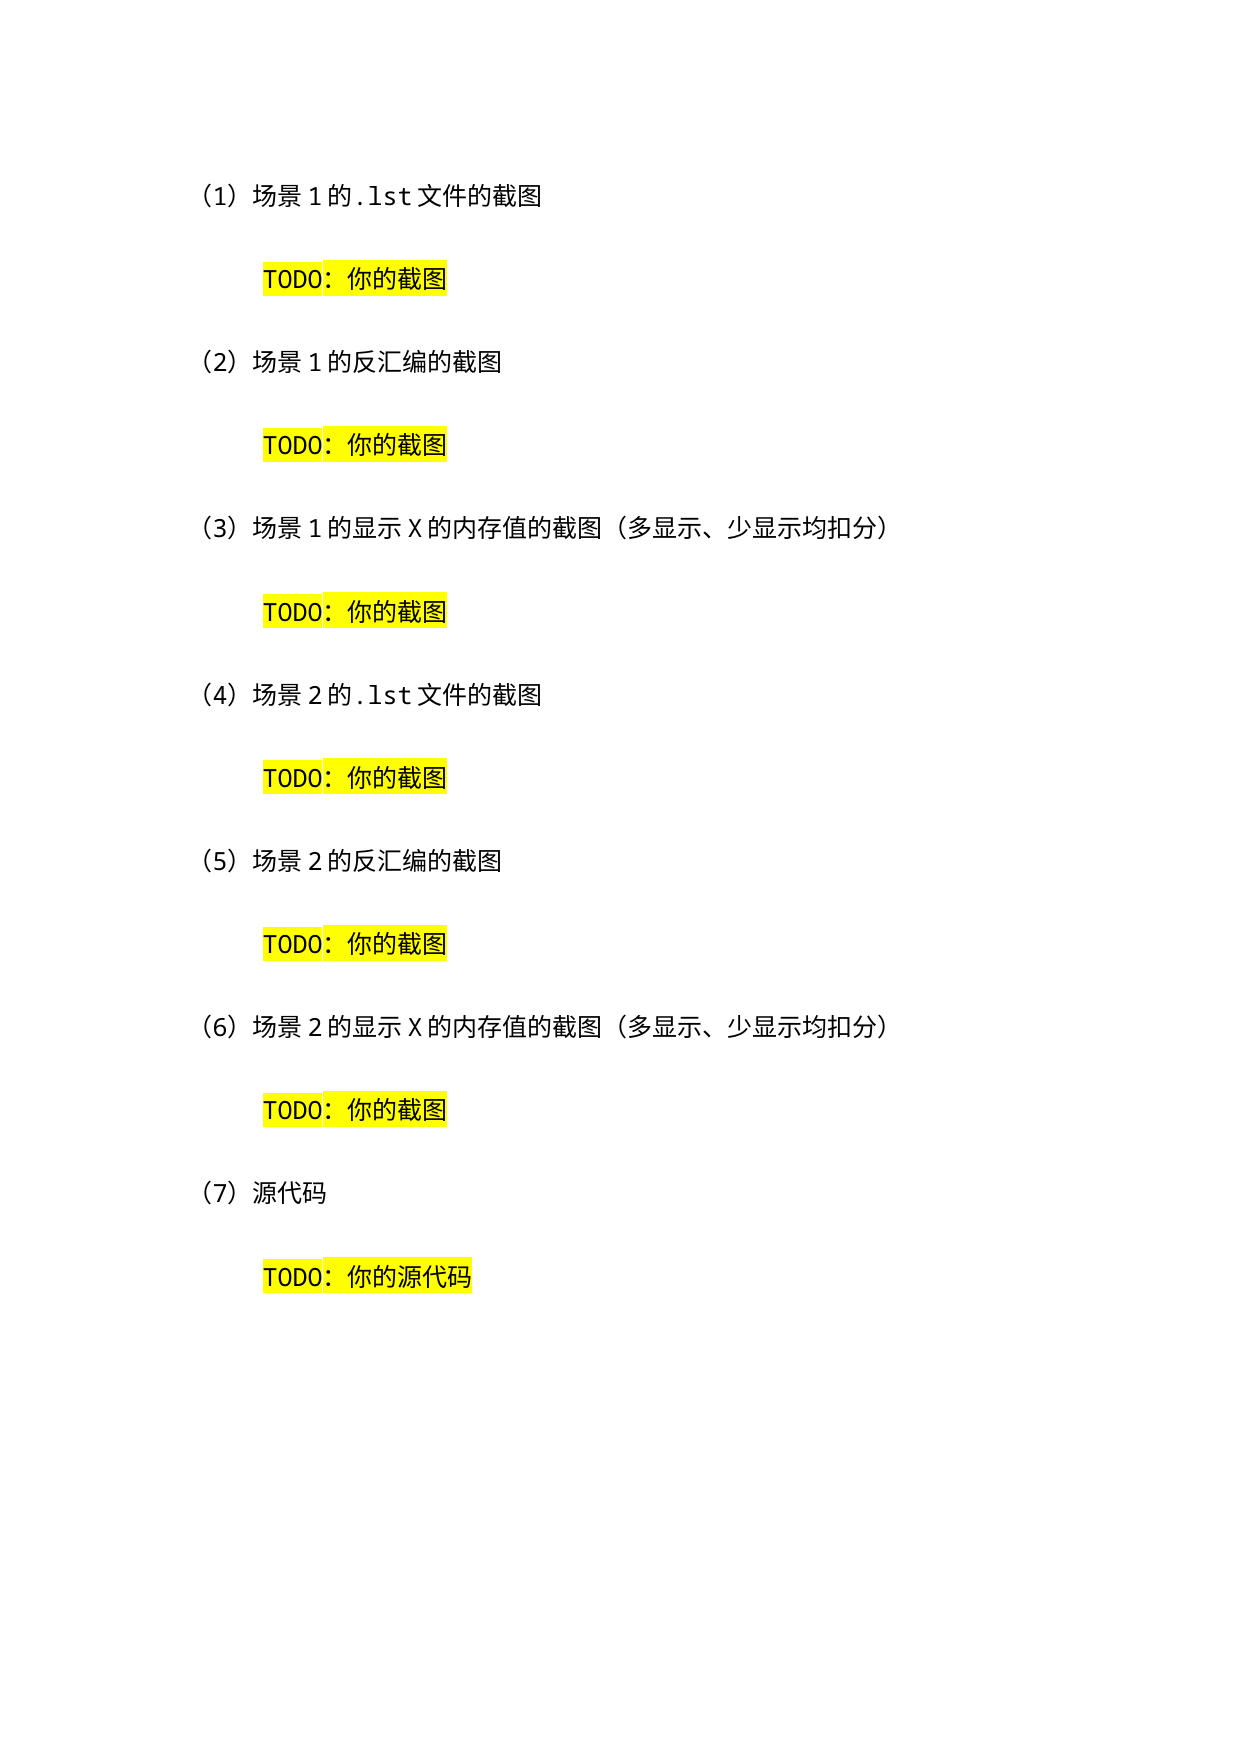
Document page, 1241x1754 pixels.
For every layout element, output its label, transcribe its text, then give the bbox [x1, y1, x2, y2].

text （5）场景2的反汇编的截图 [187, 827, 1053, 892]
text TODO：你的截图 [187, 910, 1053, 975]
text TODO：你的源代码 [187, 1243, 1053, 1308]
text （7）源代码 [187, 1159, 1053, 1224]
text TODO：你的截图 [187, 578, 1053, 643]
text TODO：你的截图 [187, 411, 1053, 476]
text （1）场景1的.lst文件的截图 [187, 162, 1053, 227]
text （3）场景1的显示X的内存值的截图（多显示、少显示均扣分） [187, 494, 1053, 559]
text （4）场景2的.lst文件的截图 [187, 661, 1053, 726]
text TODO：你的截图 [187, 245, 1053, 310]
text （6）场景2的显示X的内存值的截图（多显示、少显示均扣分） [187, 993, 1053, 1058]
text TODO：你的截图 [187, 1076, 1053, 1141]
text （2）场景1的反汇编的截图 [187, 328, 1053, 393]
text TODO：你的截图 [187, 744, 1053, 809]
